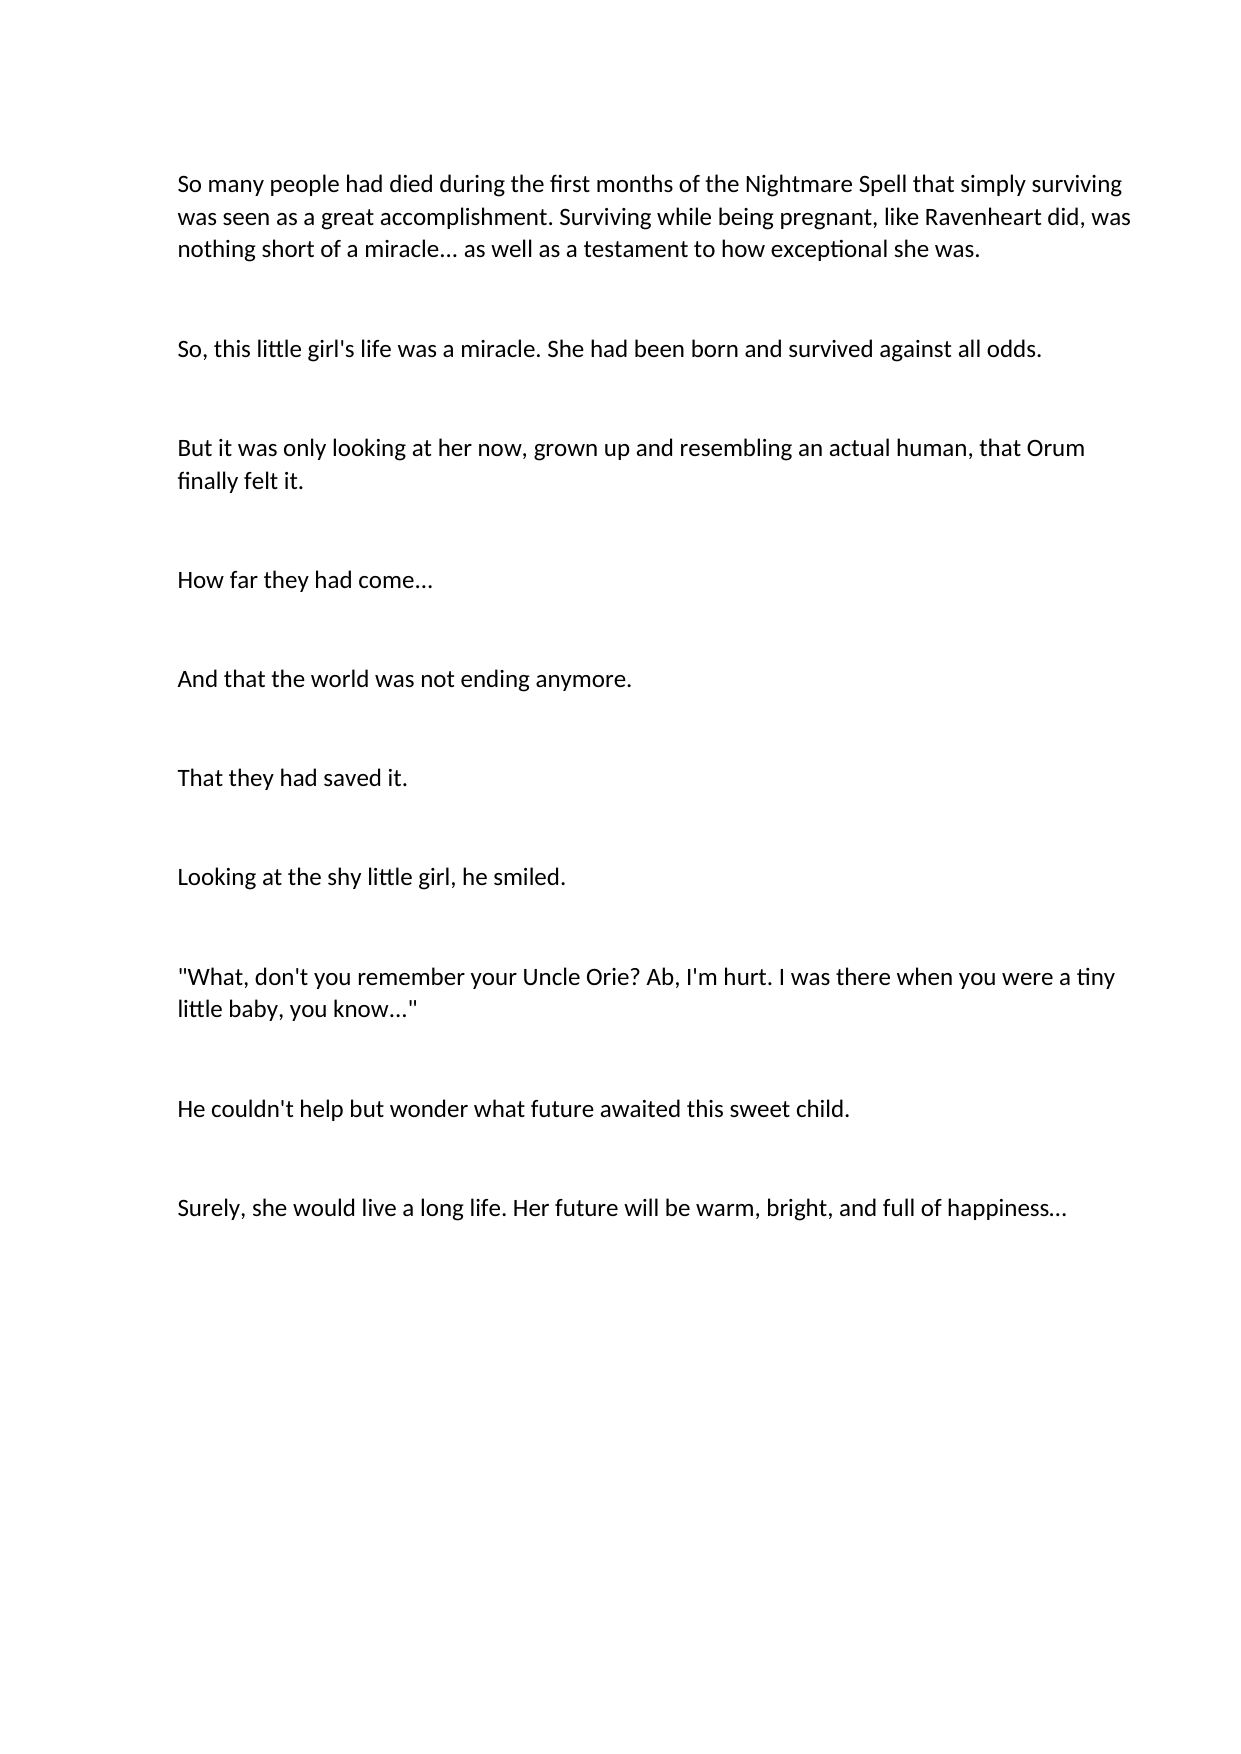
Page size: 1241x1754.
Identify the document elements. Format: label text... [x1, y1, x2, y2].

text Surely, she would live a long life. Her future will be warm, bright, and full of happiness… [177, 1192, 1152, 1222]
text But it was only looking at her now, grown up and resembling an actual human, that Orum finally felt it. [177, 432, 1152, 495]
text How far they had come... [177, 564, 1152, 594]
text He couldn't help but wonder what future awaited this sweet child. [177, 1093, 1152, 1123]
text And that the world was not ending anymore. [177, 663, 1152, 694]
text So many people had died during the first months of the Nightmare Spell that simply surviving was seen as a great accomplishment. Surviving while being pregnant, like Ravenheart did, was nothing short of a miracle... as well as a testament to how exceptional she was. [177, 168, 1152, 264]
text So, this little girl's life was a miracle. She had been born and survived against all odds. [177, 333, 1152, 363]
text Looking at the shy little girl, he smiled. [177, 861, 1152, 892]
text "What, don't you remember your Uncle Orie? Ab, I'm hurt. I was there when you were a tiny little baby, you know..." [177, 961, 1152, 1024]
text That they had saved it. [177, 762, 1152, 793]
